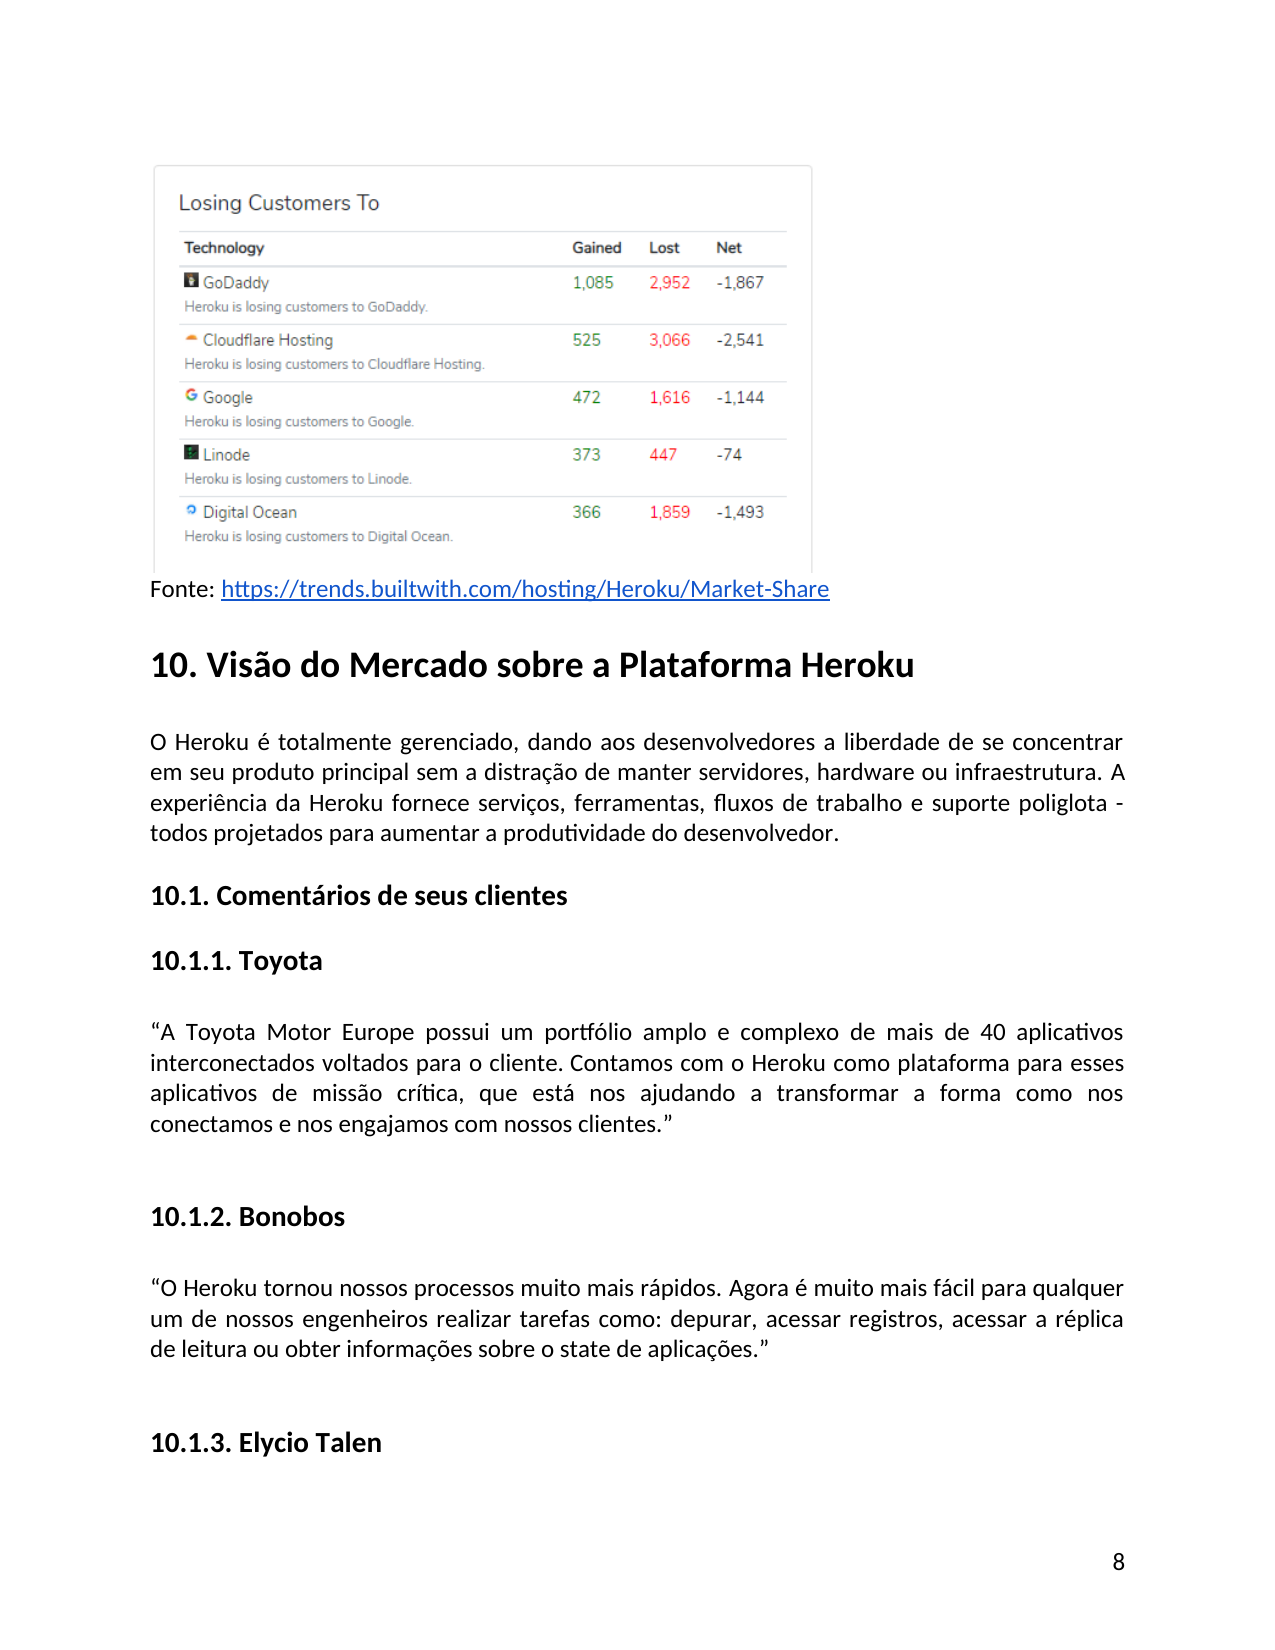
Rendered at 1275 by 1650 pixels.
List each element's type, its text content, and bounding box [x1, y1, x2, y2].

picture [150, 159, 814, 573]
subtitle 10. Visão do Mercado sobre a Plataforma Heroku [150, 641, 1125, 687]
text O Heroku é totalmente gerenciado, dando aos desenvolvedores a liberdade de se concentrar em seu produto principal sem a distração de manter servidores, hardware ou infraestrutura. A experiência da Heroku fornece serviços, ferramentas, fluxos de trabalho e suporte poliglota - todos projetados para aumentar a produtividade do desenvolvedor. [150, 726, 1125, 848]
subtitle 10.1.2. Bonobos [150, 1198, 1125, 1234]
subtitle 10.1.1. Toyota [150, 942, 1125, 977]
text “A Toyota Motor Europe possui um portfólio amplo e complexo de mais de 40 aplicativos interconectados voltados para o cliente. Contamos com o Heroku como plataforma para esses aplicativos de missão crítica, que está nos ajudando a transformar a forma como nos conectamos e nos engajamos com nossos clientes.” [150, 1016, 1125, 1138]
subtitle 10.1.3. Elycio Talen [150, 1424, 1125, 1459]
text “O Heroku tornou nossos processos muito mais rápidos. Agora é muito mais fácil para qualquer um de nossos engenheiros realizar tarefas como: depurar, acessar registros, acessar a réplica de leitura ou obter informações sobre o state de aplicações.” [150, 1272, 1125, 1364]
subtitle 10.1. Comentários de seus clientes [150, 877, 1125, 913]
